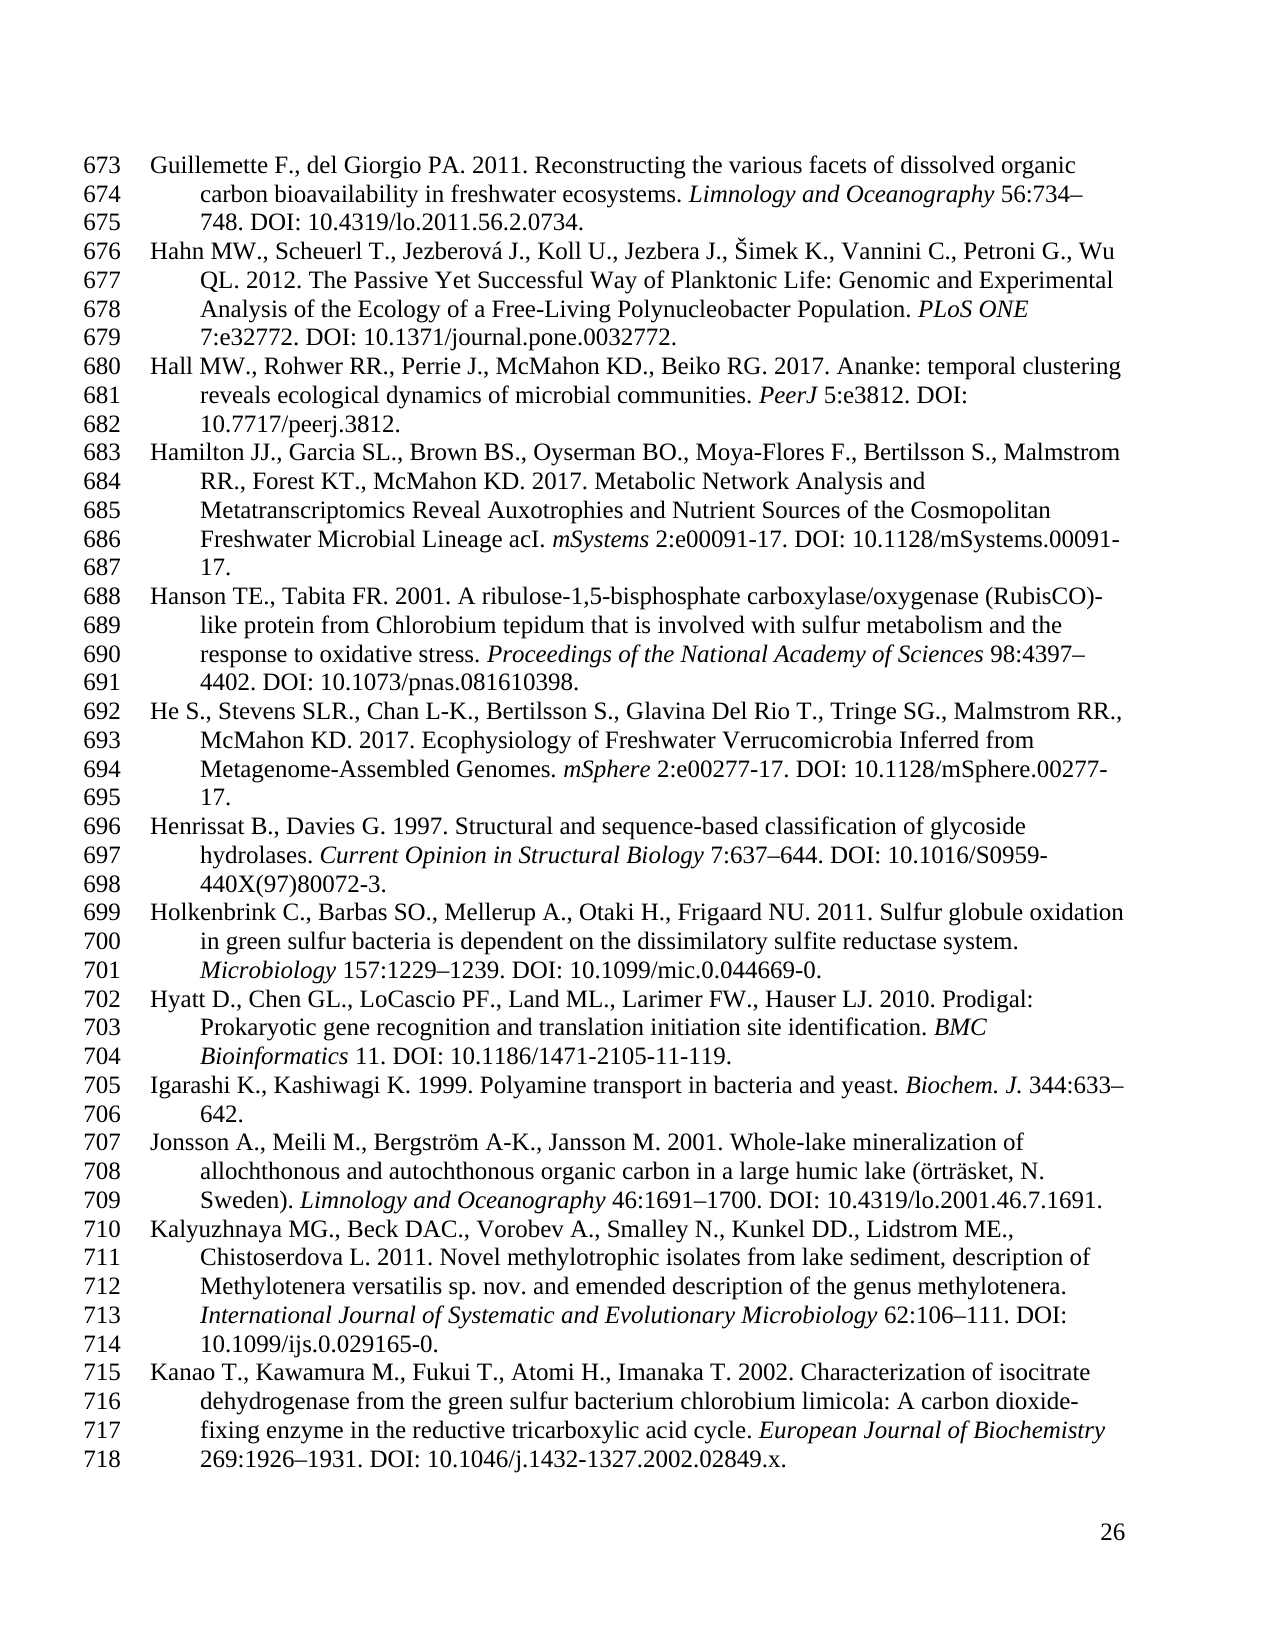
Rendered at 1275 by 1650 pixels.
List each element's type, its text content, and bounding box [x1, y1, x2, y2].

text He S., Stevens SLR., Chan L-K., Bertilsson S., Glavina Del Rio T., Tringe SG., Malmstrom RR., McMahon KD. 2017. Ecophysiology of Freshwater Verrucomicrobia Inferred from Metagenome-Assembled Genomes. mSphere 2:e00277-17. DOI: 10.1128/mSphere.00277-17. [150, 696, 1125, 811]
text Holkenbrink C., Barbas SO., Mellerup A., Otaki H., Frigaard NU. 2011. Sulfur globule oxidation in green sulfur bacteria is dependent on the dissimilatory sulfite reductase system. Microbiology 157:1229–1239. DOI: 10.1099/mic.0.044669-0. [150, 897, 1125, 984]
text Hanson TE., Tabita FR. 2001. A ribulose-1,5-bisphosphate carboxylase/oxygenase (RubisCO)-like protein from Chlorobium tepidum that is involved with sulfur metabolism and the response to oxidative stress. Proceedings of the National Academy of Sciences 98:4397–4402. DOI: 10.1073/pnas.081610398. [150, 581, 1125, 696]
text Henrissat B., Davies G. 1997. Structural and sequence-based classification of glycoside hydrolases. Current Opinion in Structural Biology 7:637–644. DOI: 10.1016/S0959-440X(97)80072-3. [150, 811, 1125, 897]
text Igarashi K., Kashiwagi K. 1999. Polyamine transport in bacteria and yeast. Biochem. J. 344:633–642. [150, 1070, 1125, 1127]
text Hyatt D., Chen GL., LoCascio PF., Land ML., Larimer FW., Hauser LJ. 2010. Prodigal: Prokaryotic gene recognition and translation initiation site identification. BMC Bioinformatics 11. DOI: 10.1186/1471-2105-11-119. [150, 984, 1125, 1070]
